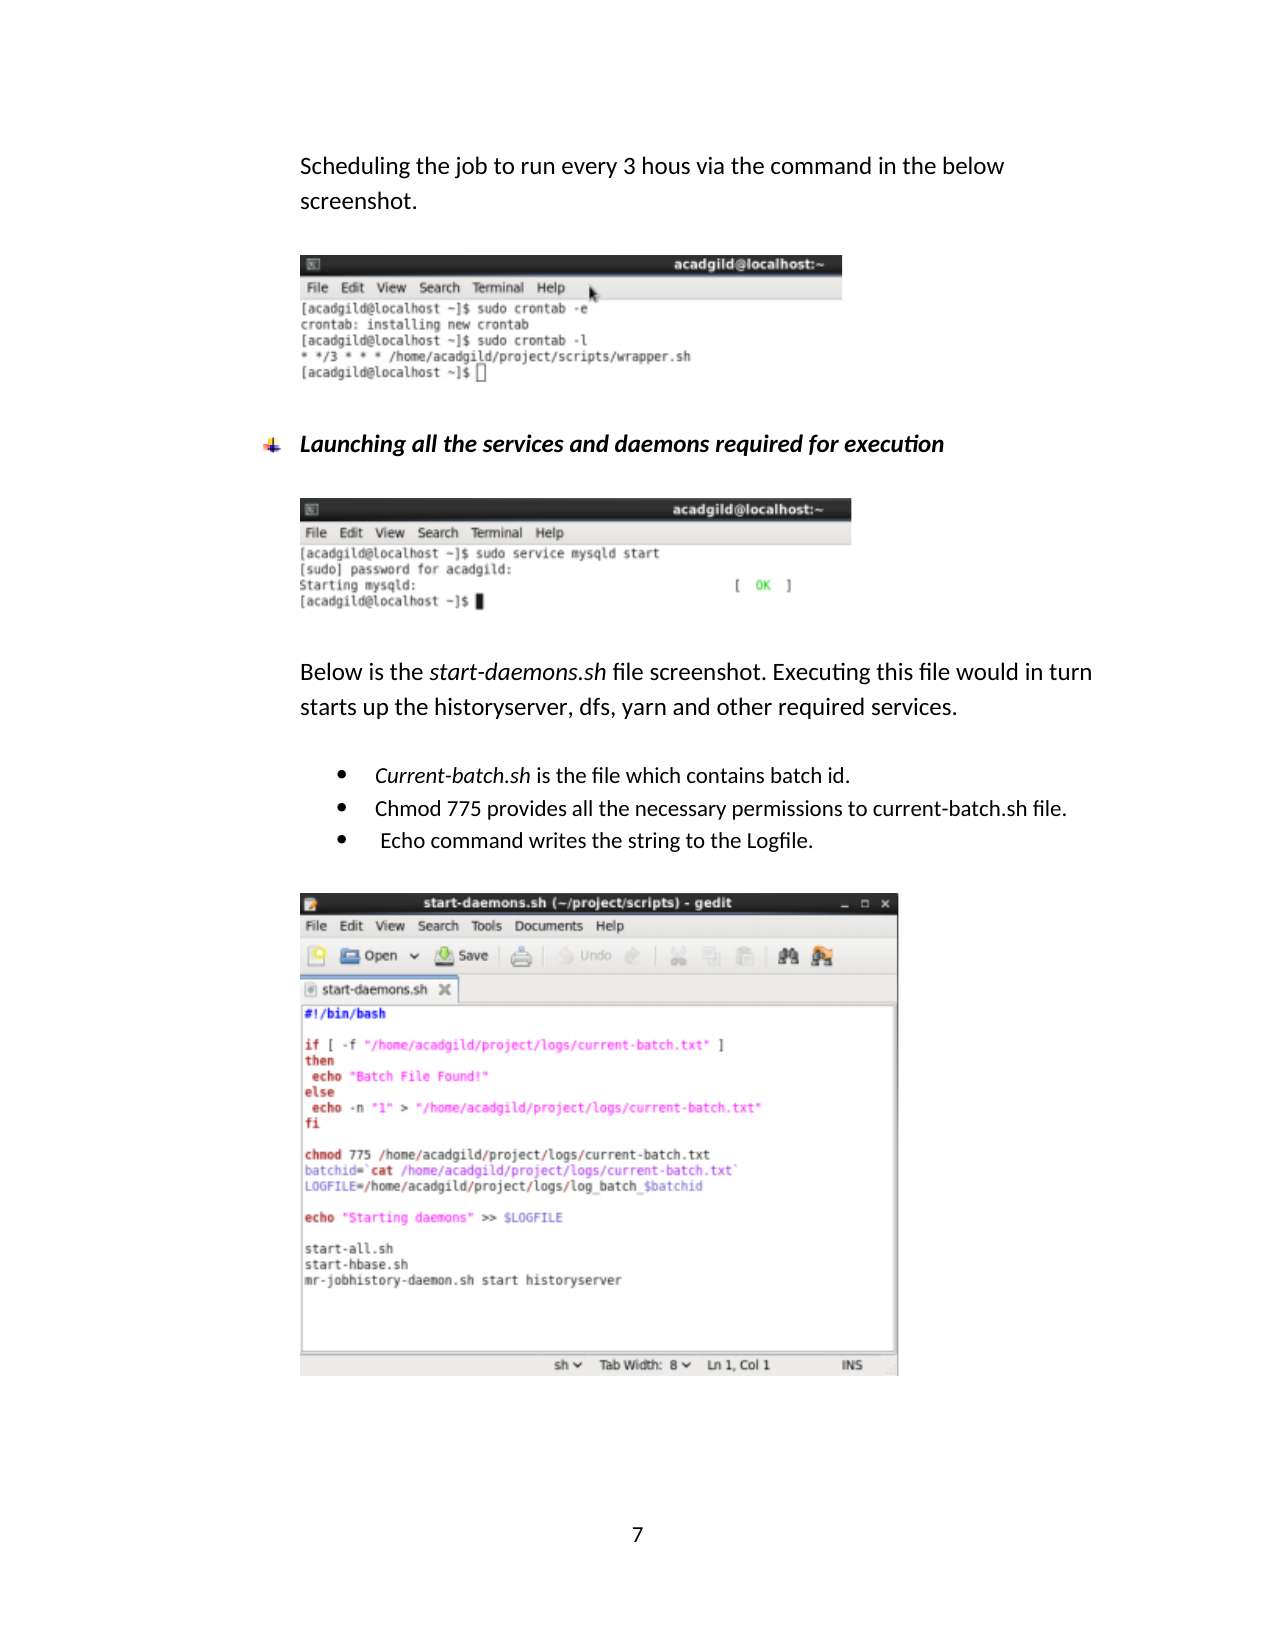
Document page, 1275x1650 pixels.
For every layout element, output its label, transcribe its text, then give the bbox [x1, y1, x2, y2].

picture [300, 893, 899, 1376]
list Current-batch.sh is the file which contains batch id. [337, 761, 1125, 789]
list Below is the start-daemons.sh file screenshot. Executing this file would in turn starts up the historyserver, dfs, yarn and other required services. [300, 656, 1125, 722]
list Echo command writes the string to the Logfile. [337, 826, 1125, 854]
list Scheduling the job to run every 3 hous via the command in the below screenshot. [300, 150, 1125, 216]
picture [300, 498, 852, 618]
list Chmod 775 provides all the necessary permissions to current-batch.sh file. [337, 794, 1125, 822]
picture [300, 255, 843, 390]
picture [263, 436, 281, 453]
list Launching all the services and daemons required for execution [262, 428, 1125, 459]
